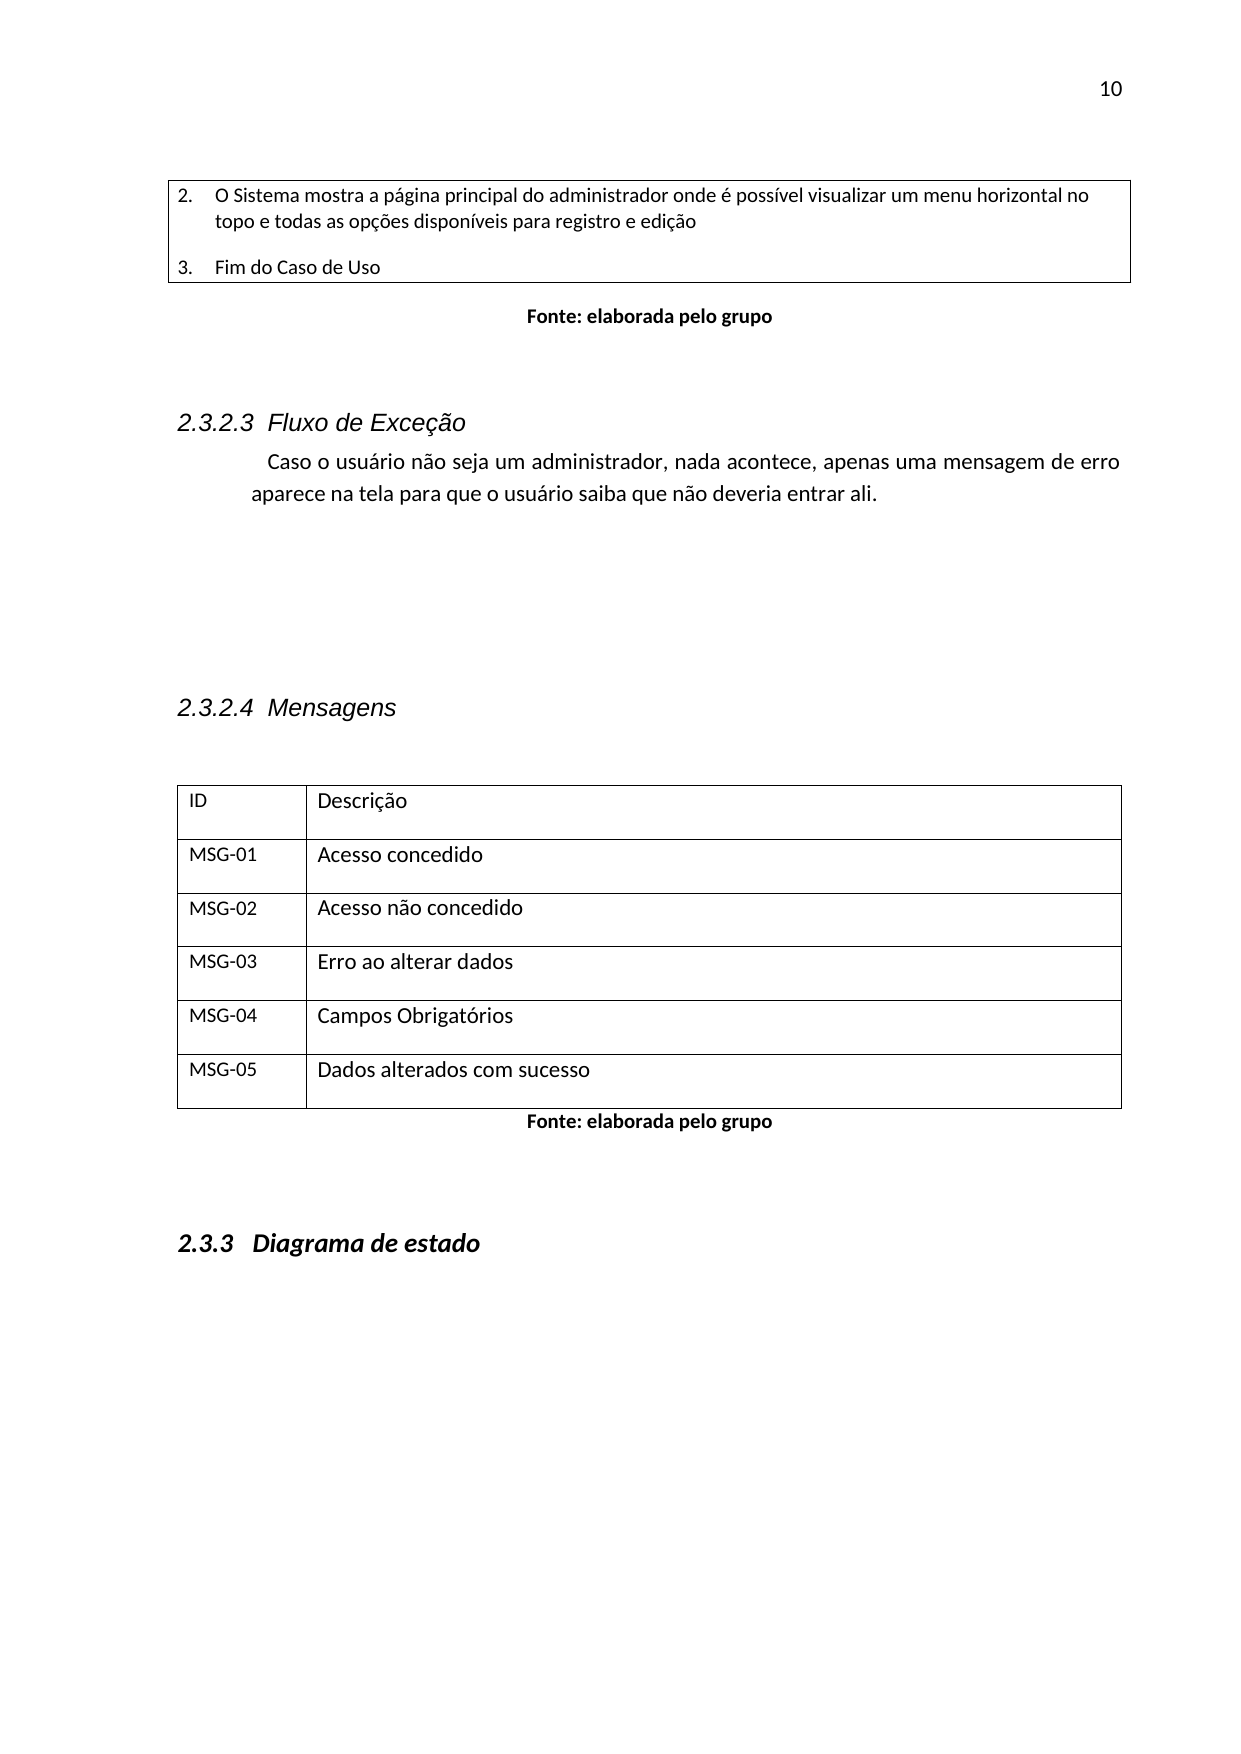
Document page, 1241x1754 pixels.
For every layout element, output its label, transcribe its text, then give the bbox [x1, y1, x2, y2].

subtitle Fluxo de Exceção [177, 408, 1122, 437]
table_cell Campos Obrigatórios [307, 1001, 1121, 1054]
table_cell Dados alterados com sucesso [307, 1055, 1121, 1107]
table_header ID [178, 786, 306, 839]
list Fim do Caso de Uso [169, 251, 1130, 282]
subtitle Diagrama de estado [177, 1227, 1122, 1259]
table_cell Acesso não concedido [307, 894, 1121, 946]
subtitle Mensagens [177, 693, 1122, 721]
text Fonte: elaborada pelo grupo [177, 1109, 1122, 1134]
table_cell Erro ao alterar dados [307, 947, 1121, 1000]
text Fonte: elaborada pelo grupo [177, 304, 1122, 329]
table_header Descrição [307, 786, 1121, 839]
table_cell MSG-05 [178, 1055, 306, 1107]
list O Sistema mostra a página principal do administrador onde é possível visualizar um menu horizontal no topo e todas as opções disponíveis para registro e edição [169, 181, 1130, 233]
table_cell Acesso concedido [307, 840, 1121, 892]
table_cell MSG-01 [178, 840, 306, 892]
table_cell MSG-02 [178, 894, 306, 946]
table_cell MSG-04 [178, 1001, 306, 1054]
text Caso o usuário não seja um administrador, nada acontece, apenas uma mensagem de erro aparece na tela para que o usuário saiba que não deveria entrar ali. [251, 447, 1122, 507]
table_cell MSG-03 [178, 947, 306, 1000]
